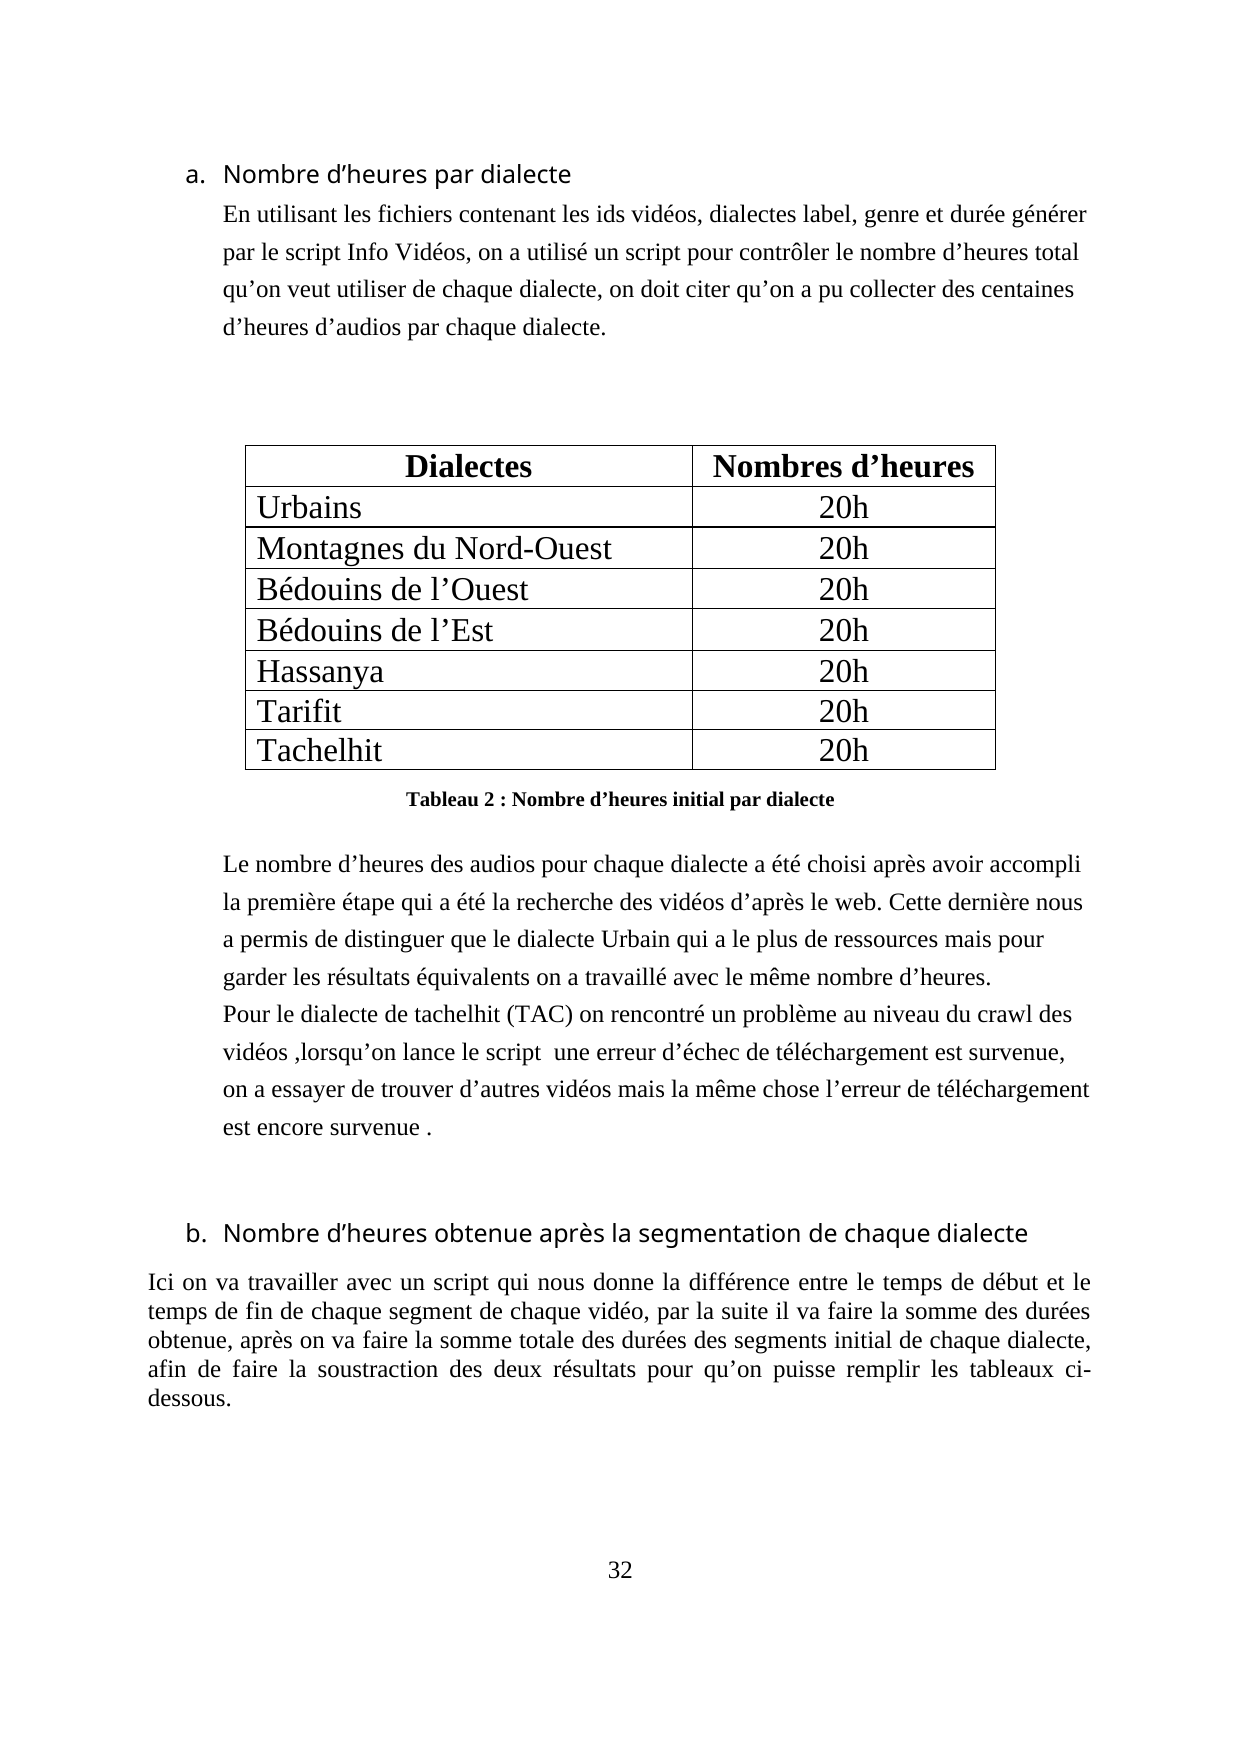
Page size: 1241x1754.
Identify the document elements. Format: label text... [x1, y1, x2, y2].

list Nombre d’heures obtenue après la segmentation de chaque dialecte [185, 1216, 1092, 1250]
table_cell Montagnes du Nord-Ouest [246, 528, 692, 568]
table_cell 20h [693, 691, 995, 729]
table_cell 20h [693, 569, 995, 608]
list Pour le dialecte de tachelhit (TAC) on rencontré un problème au niveau du crawl des vidéos ,lorsqu’on lance le script une erreur d’échec de téléchargement est survenue, on a essayer de trouver d’autres vidéos mais la même chose l’erreur de téléchargement est encore survenue . [223, 991, 1092, 1141]
list Le nombre d’heures des audios pour chaque dialecte a été choisi après avoir accompli la première étape qui a été la recherche des vidéos d’après le web. Cette dernière nous a permis de distinguer que le dialecte Urbain qui a le plus de ressources mais pour garder les résultats équivalents on a travaillé avec le même nombre d’heures. [223, 841, 1092, 991]
text Ici on va travailler avec un script qui nous donne la différence entre le temps de début et le temps de fin de chaque segment de chaque vidéo, par la suite il va faire la somme des durées obtenue, après on va faire la somme totale des durées des segments initial de chaque dialecte, afin de faire la soustraction des deux résultats pour qu’on puisse remplir les tableaux ci-dessous. [148, 1266, 1092, 1412]
table_cell 20h [693, 609, 995, 649]
list En utilisant les fichiers contenant les ids vidéos, dialectes label, genre et durée générer par le script Info Vidéos, on a utilisé un script pour contrôler le nombre d’heures total qu’on veut utiliser de chaque dialecte, on doit citer qu’on a pu collecter des centaines d’heures d’audios par chaque dialecte. [223, 191, 1092, 341]
text Tableau 2 : Nombre d’heures initial par dialecte [148, 774, 1092, 811]
table_cell Hassanya [246, 651, 692, 690]
list Nombre d’heures par dialecte [185, 153, 1092, 191]
table_cell 20h [693, 528, 995, 568]
table_cell Bédouins de l’Ouest [246, 569, 692, 608]
table_cell 20h [693, 651, 995, 690]
table_cell Bédouins de l’Est [246, 609, 692, 649]
table_cell 20h [693, 730, 995, 769]
table_header Nombres d’heures [693, 446, 995, 486]
table_cell Tarifit [246, 691, 692, 729]
table_cell 20h [693, 487, 995, 526]
table_cell Tachelhit [246, 730, 692, 769]
table_header Dialectes [246, 446, 692, 486]
table_cell Urbains [246, 487, 692, 526]
